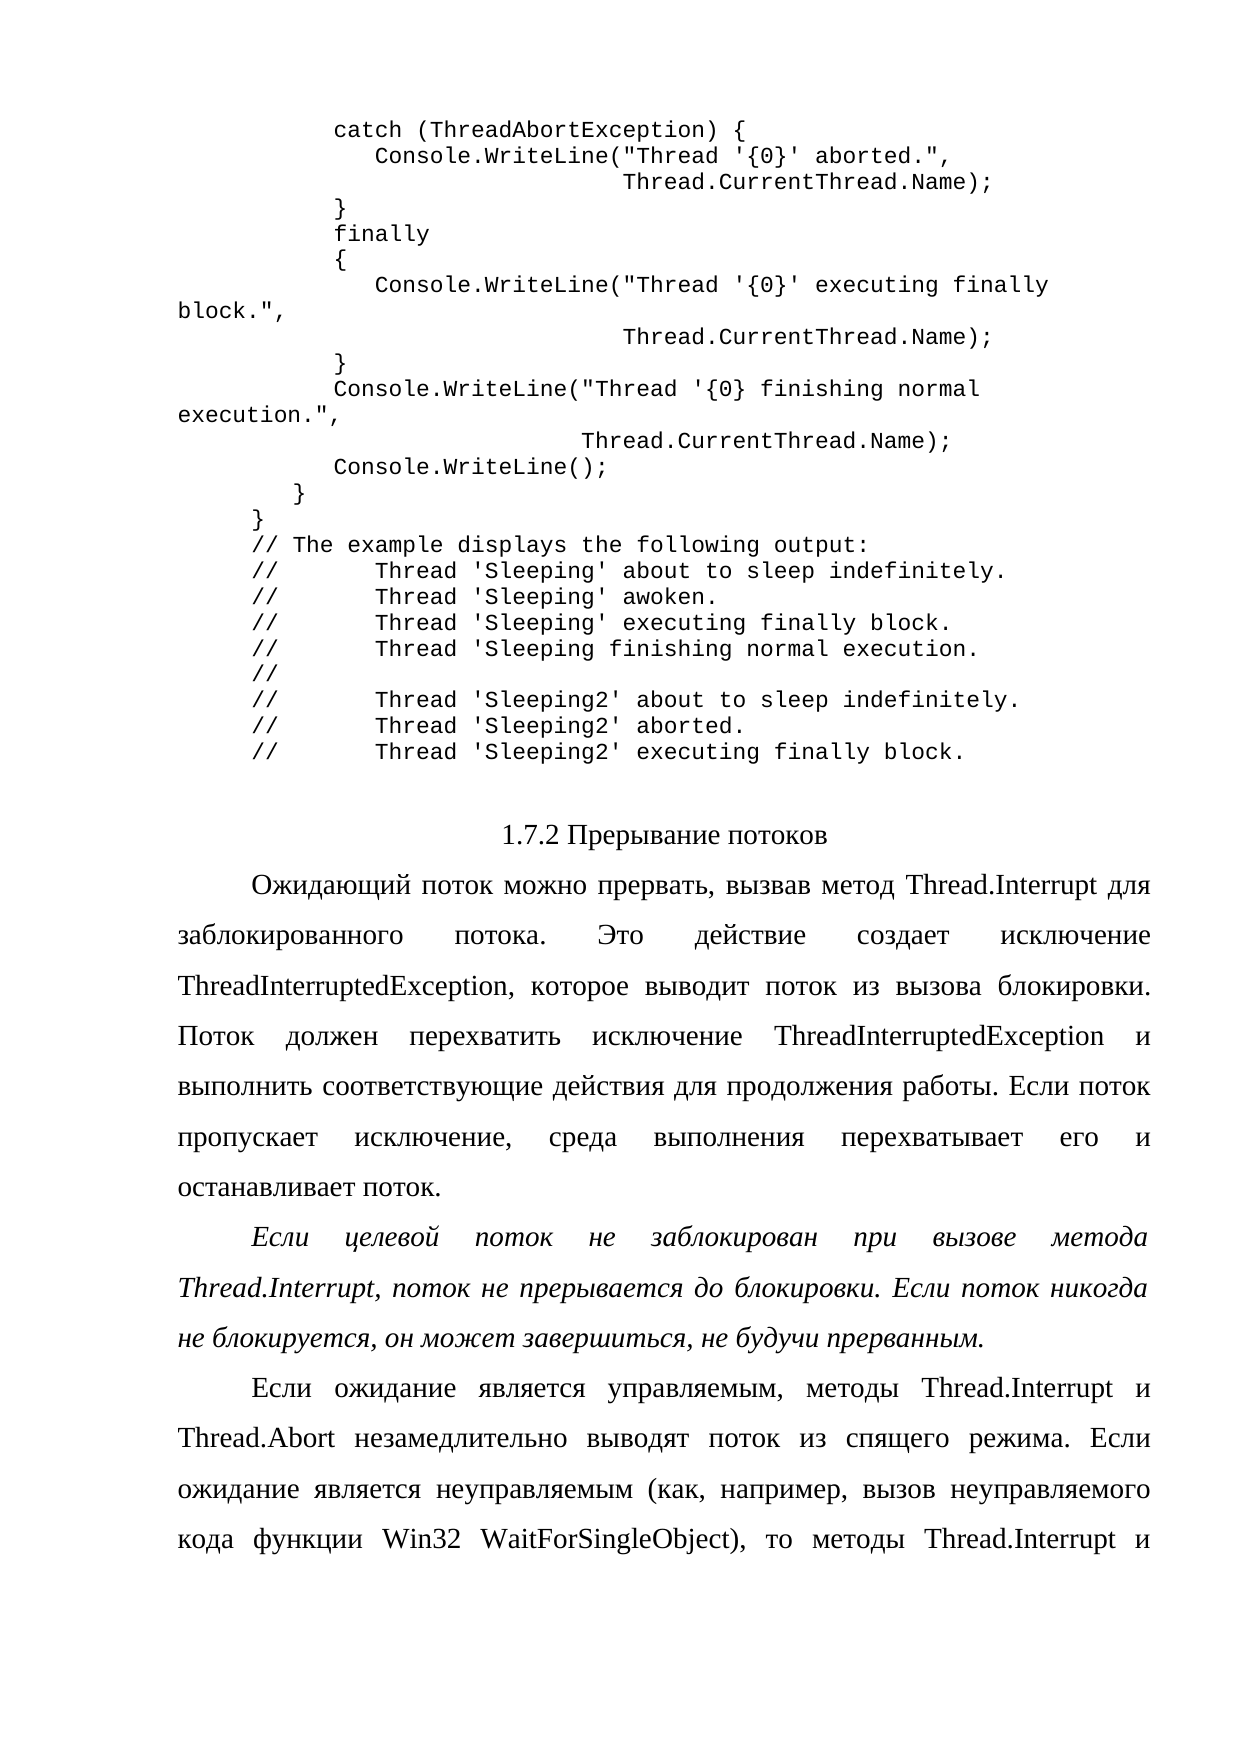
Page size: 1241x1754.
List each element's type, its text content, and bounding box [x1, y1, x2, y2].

text } [177, 507, 1152, 533]
text Console.WriteLine("Thread '{0}' aborted.", [177, 144, 1152, 170]
text Ожидающий поток можно прервать, вызвав метод Thread.Interrupt для заблокированного потока. Это действие создает исключение ThreadInterruptedException, которое выводит поток из вызова блокировки. Поток должен перехватить исключение ThreadInterruptedException и выполнить соответствующие действия для продолжения работы. Если поток пропускает исключение, среда выполнения перехватывает его и останавливает поток. [177, 867, 1152, 1203]
text Console.WriteLine(); [177, 455, 1152, 481]
text finally [177, 222, 1152, 248]
text } [177, 196, 1152, 222]
text // Thread 'Sleeping finishing normal execution. [177, 637, 1152, 663]
text Console.WriteLine("Thread '{0}' executing finally block.", [177, 274, 1152, 326]
text // Thread 'Sleeping' about to sleep indefinitely. [177, 559, 1152, 585]
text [177, 1370, 1152, 1555]
text { [177, 248, 1152, 274]
text catch (ThreadAbortException) { [177, 118, 1152, 144]
text } [177, 352, 1152, 377]
text // Thread 'Sleeping2' executing finally block. [177, 741, 1152, 767]
text // Thread 'Sleeping' executing finally block. [177, 611, 1152, 637]
text } [177, 481, 1152, 507]
text Thread.CurrentThread.Name); [177, 326, 1152, 352]
text // Thread 'Sleeping2' aborted. [177, 715, 1152, 741]
text // Thread 'Sleeping2' about to sleep indefinitely. [177, 689, 1152, 715]
text Thread.CurrentThread.Name); [177, 170, 1152, 196]
text Console.WriteLine("Thread '{0} finishing normal execution.", [177, 377, 1152, 429]
text // [177, 663, 1152, 689]
text // Thread 'Sleeping' awoken. [177, 585, 1152, 611]
text Thread.CurrentThread.Name); [177, 429, 1152, 455]
text 1.7.2 Прерывание потоков [177, 817, 1152, 850]
text Если целевой поток не заблокирован при вызове метода Thread.Interrupt, поток не прерывается до блокировки. Если поток никогда не блокируется, он может завершиться, не будучи прерванным. [177, 1219, 1152, 1353]
text // The example displays the following output: [177, 533, 1152, 559]
